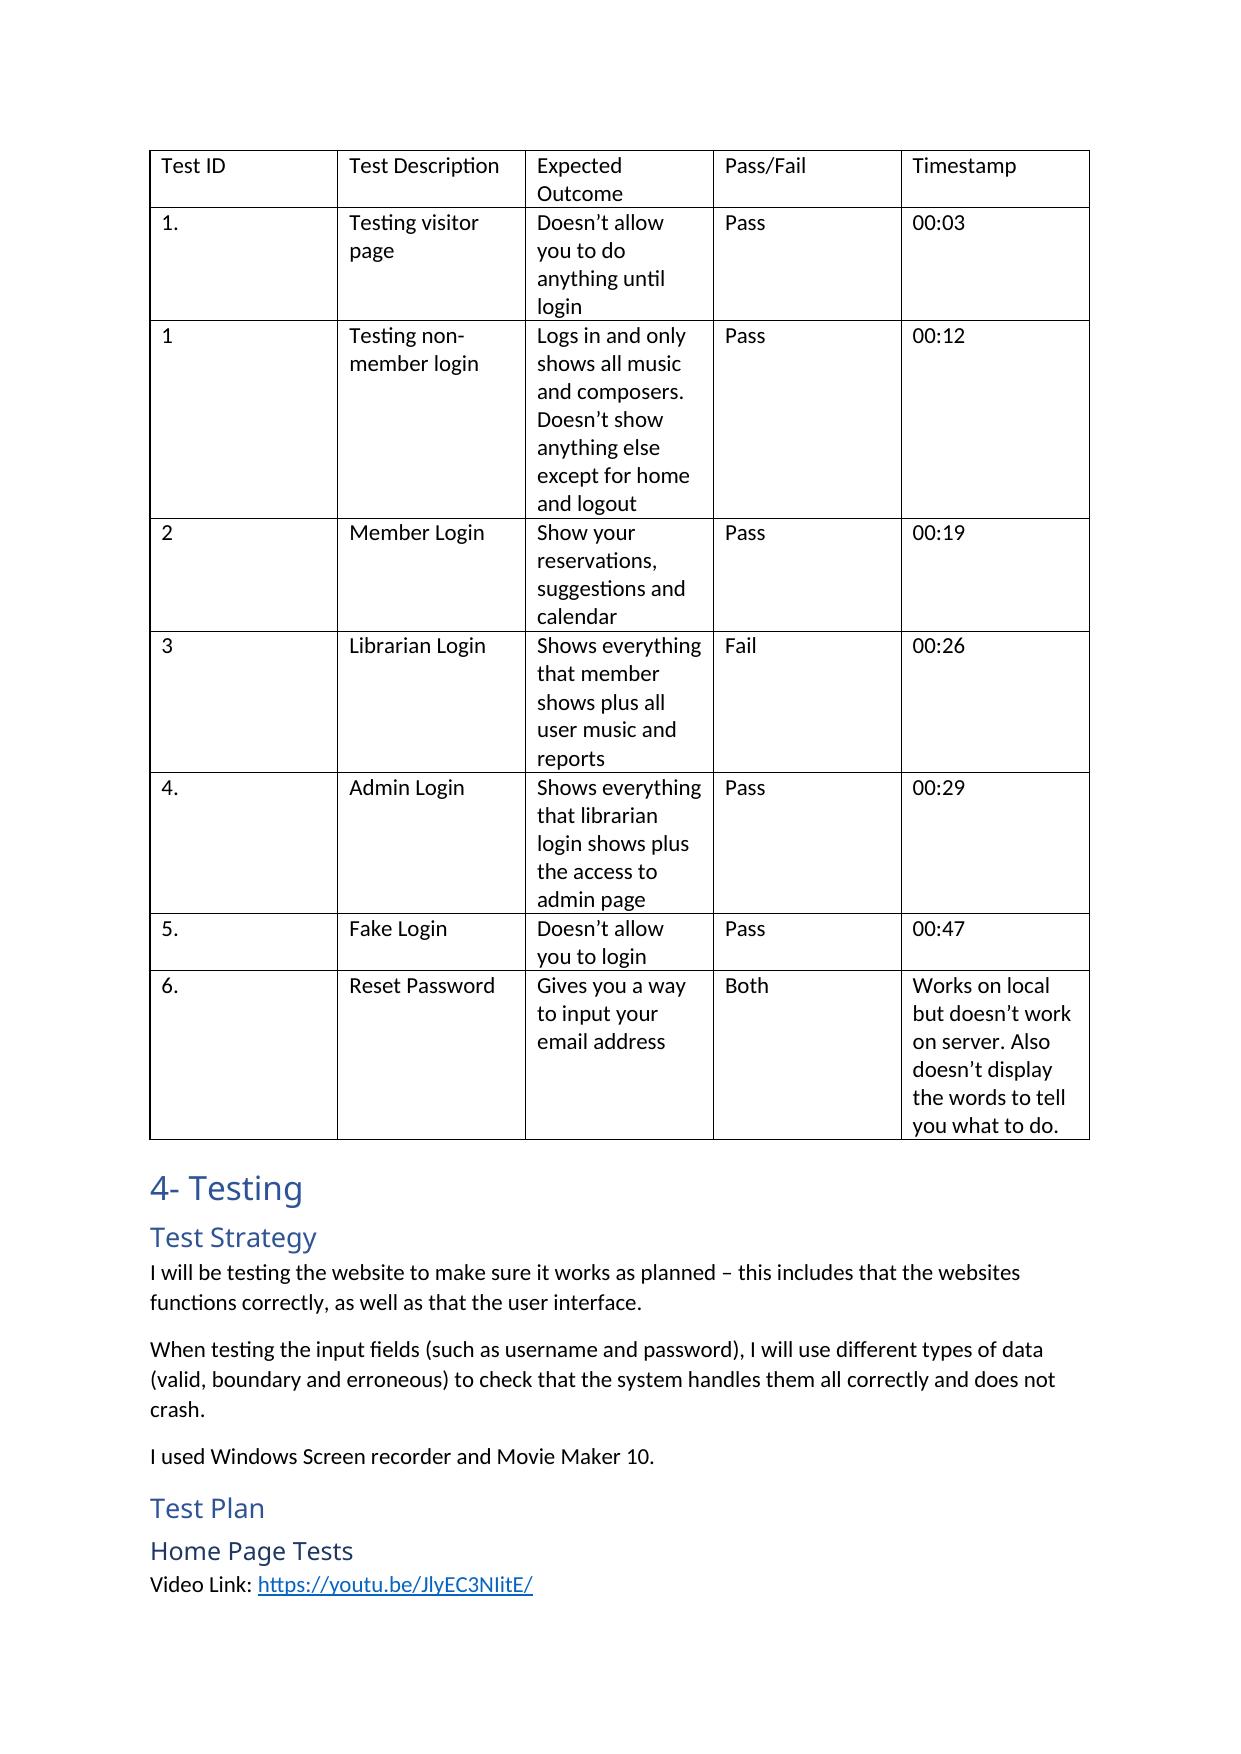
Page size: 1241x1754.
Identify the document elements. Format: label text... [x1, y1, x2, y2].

table_cell Both [714, 971, 901, 1139]
table_cell Shows everything that member shows plus all user music and reports [526, 632, 713, 772]
table_cell Pass [714, 519, 901, 631]
table_cell Show your reservations, suggestions and calendar [526, 519, 713, 631]
subtitle Test Plan [150, 1489, 1090, 1526]
table_cell 6. [151, 971, 337, 1139]
table_cell Admin Login [338, 773, 525, 913]
table_header Expected Outcome [526, 151, 713, 207]
table_cell Pass [714, 773, 901, 913]
table_cell Testing visitor page [338, 208, 525, 320]
table_cell Gives you a way to input your email address [526, 971, 713, 1139]
table_cell Member Login [338, 519, 525, 631]
table_cell 00:29 [902, 773, 1089, 913]
table_header Test Description [338, 151, 525, 207]
table_cell 4. [151, 773, 337, 913]
table_cell 1 [151, 321, 337, 517]
subtitle Home Page Tests [150, 1533, 1090, 1567]
table_cell 2 [151, 519, 337, 631]
text When testing the input fields (such as username and password), I will use different types of data (valid, boundary and erroneous) to check that the system handles them all correctly and does not crash. [150, 1335, 1090, 1423]
table_cell Reset Password [338, 971, 525, 1139]
table_cell 00:47 [902, 914, 1089, 970]
table_cell Pass [714, 208, 901, 320]
table_header Pass/Fail [714, 151, 901, 207]
table_cell Testing non-member login [338, 321, 525, 517]
table_cell 1. [151, 208, 337, 320]
table_cell 3 [151, 632, 337, 772]
table_cell Pass [714, 321, 901, 517]
text I will be testing the website to make sure it works as planned – this includes that the websites functions correctly, as well as that the user interface. [150, 1258, 1090, 1316]
table_cell 00:26 [902, 632, 1089, 772]
table_cell Works on local but doesn’t work on server. Also doesn’t display the words to tell you what to do. [902, 971, 1089, 1139]
table_cell 5. [151, 914, 337, 970]
table_cell Logs in and only shows all music and composers. Doesn’t show anything else except for home and logout [526, 321, 713, 517]
table_cell Doesn’t allow you to do anything until login [526, 208, 713, 320]
table_cell 00:03 [902, 208, 1089, 320]
subtitle 4- Testing [150, 1165, 1090, 1211]
table_cell 00:19 [902, 519, 1089, 631]
text Video Link: https://youtu.be/JlyEC3NIitE/ [150, 1570, 1090, 1598]
table_header Timestamp [902, 151, 1089, 207]
table_cell 00:12 [902, 321, 1089, 517]
table_cell Doesn’t allow you to login [526, 914, 713, 970]
table_cell Pass [714, 914, 901, 970]
table_cell Shows everything that librarian login shows plus the access to admin page [526, 773, 713, 913]
table_cell Fake Login [338, 914, 525, 970]
table_cell Fail [714, 632, 901, 772]
subtitle Test Strategy [150, 1218, 1090, 1255]
table_header Test ID [151, 151, 337, 207]
table_cell Librarian Login [338, 632, 525, 772]
text I used Windows Screen recorder and Movie Maker 10. [150, 1442, 1090, 1470]
